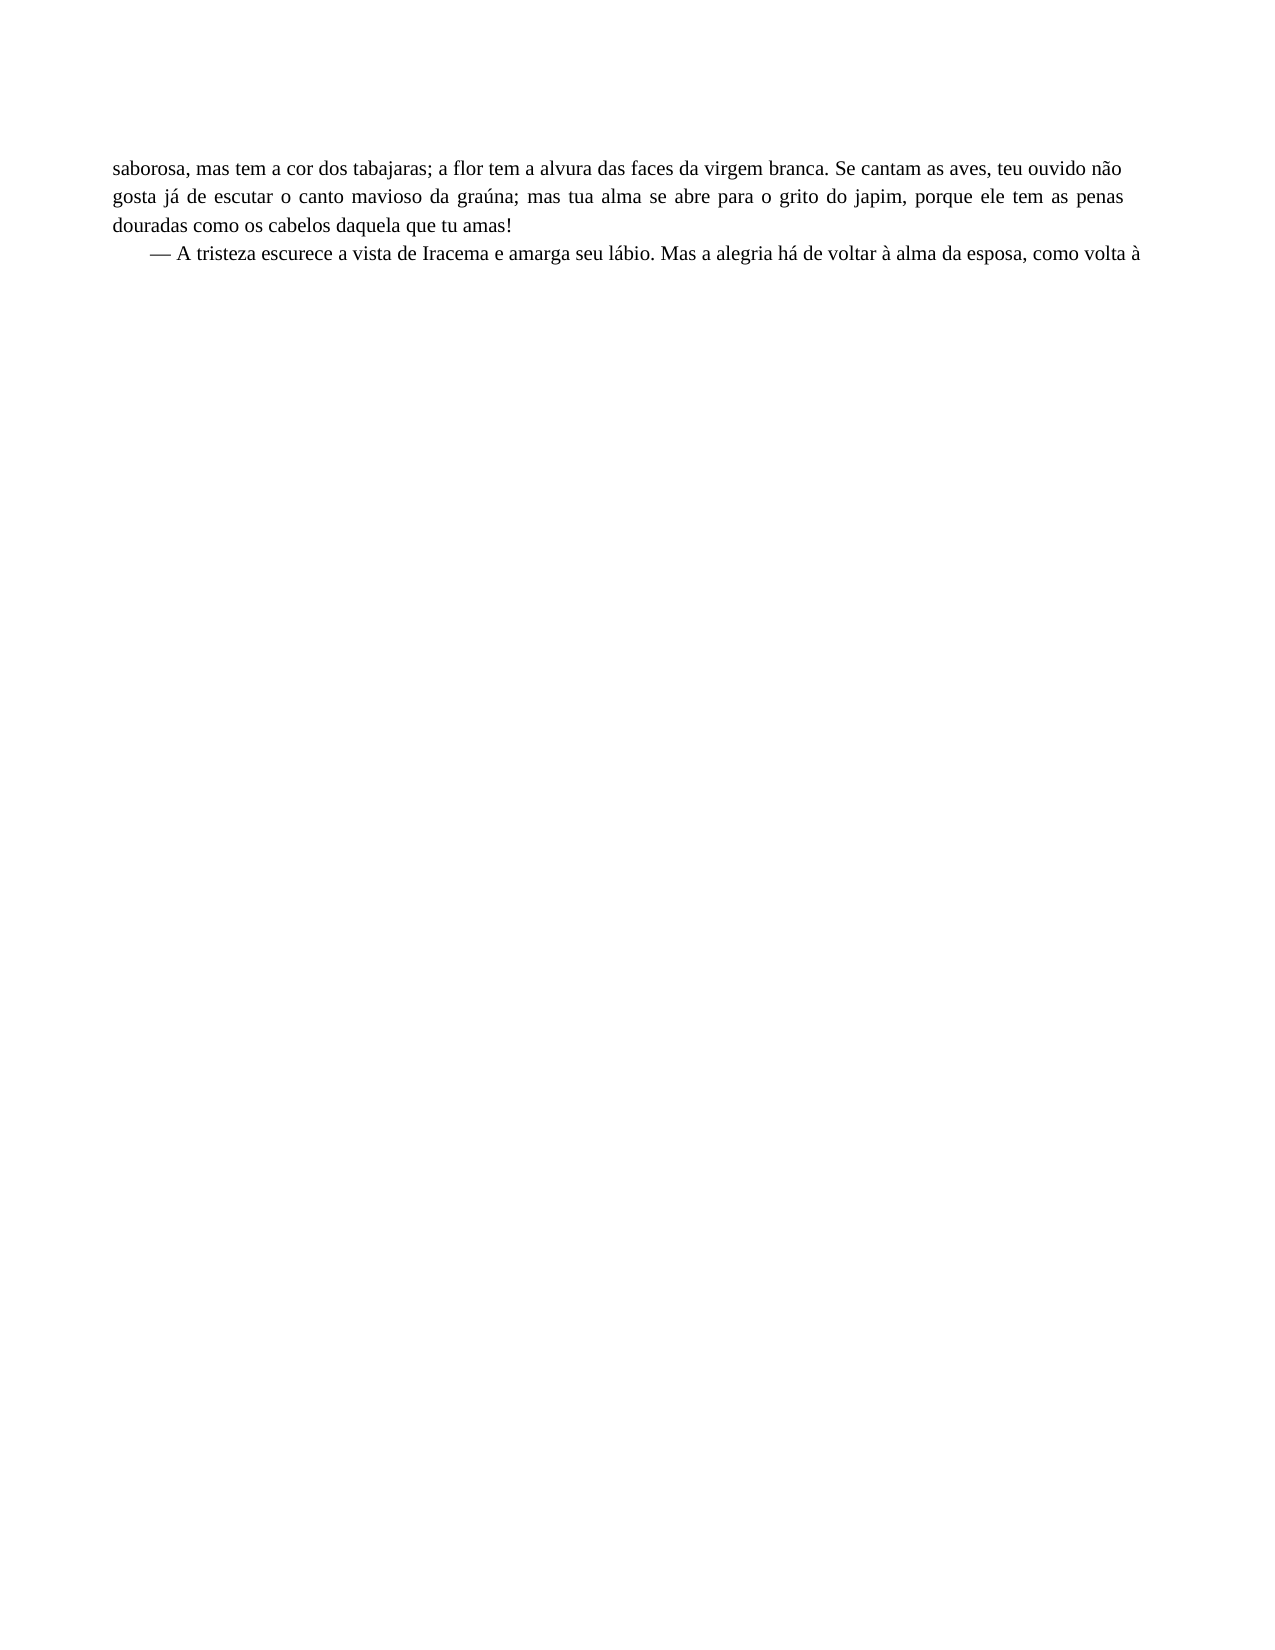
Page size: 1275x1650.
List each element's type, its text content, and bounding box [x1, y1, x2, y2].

list A tristeza escurece a vista de Iracema e amarga seu lábio. Mas a alegria há de voltar à alma da esposa, como volta à [150, 241, 1175, 265]
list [112, 156, 1124, 237]
